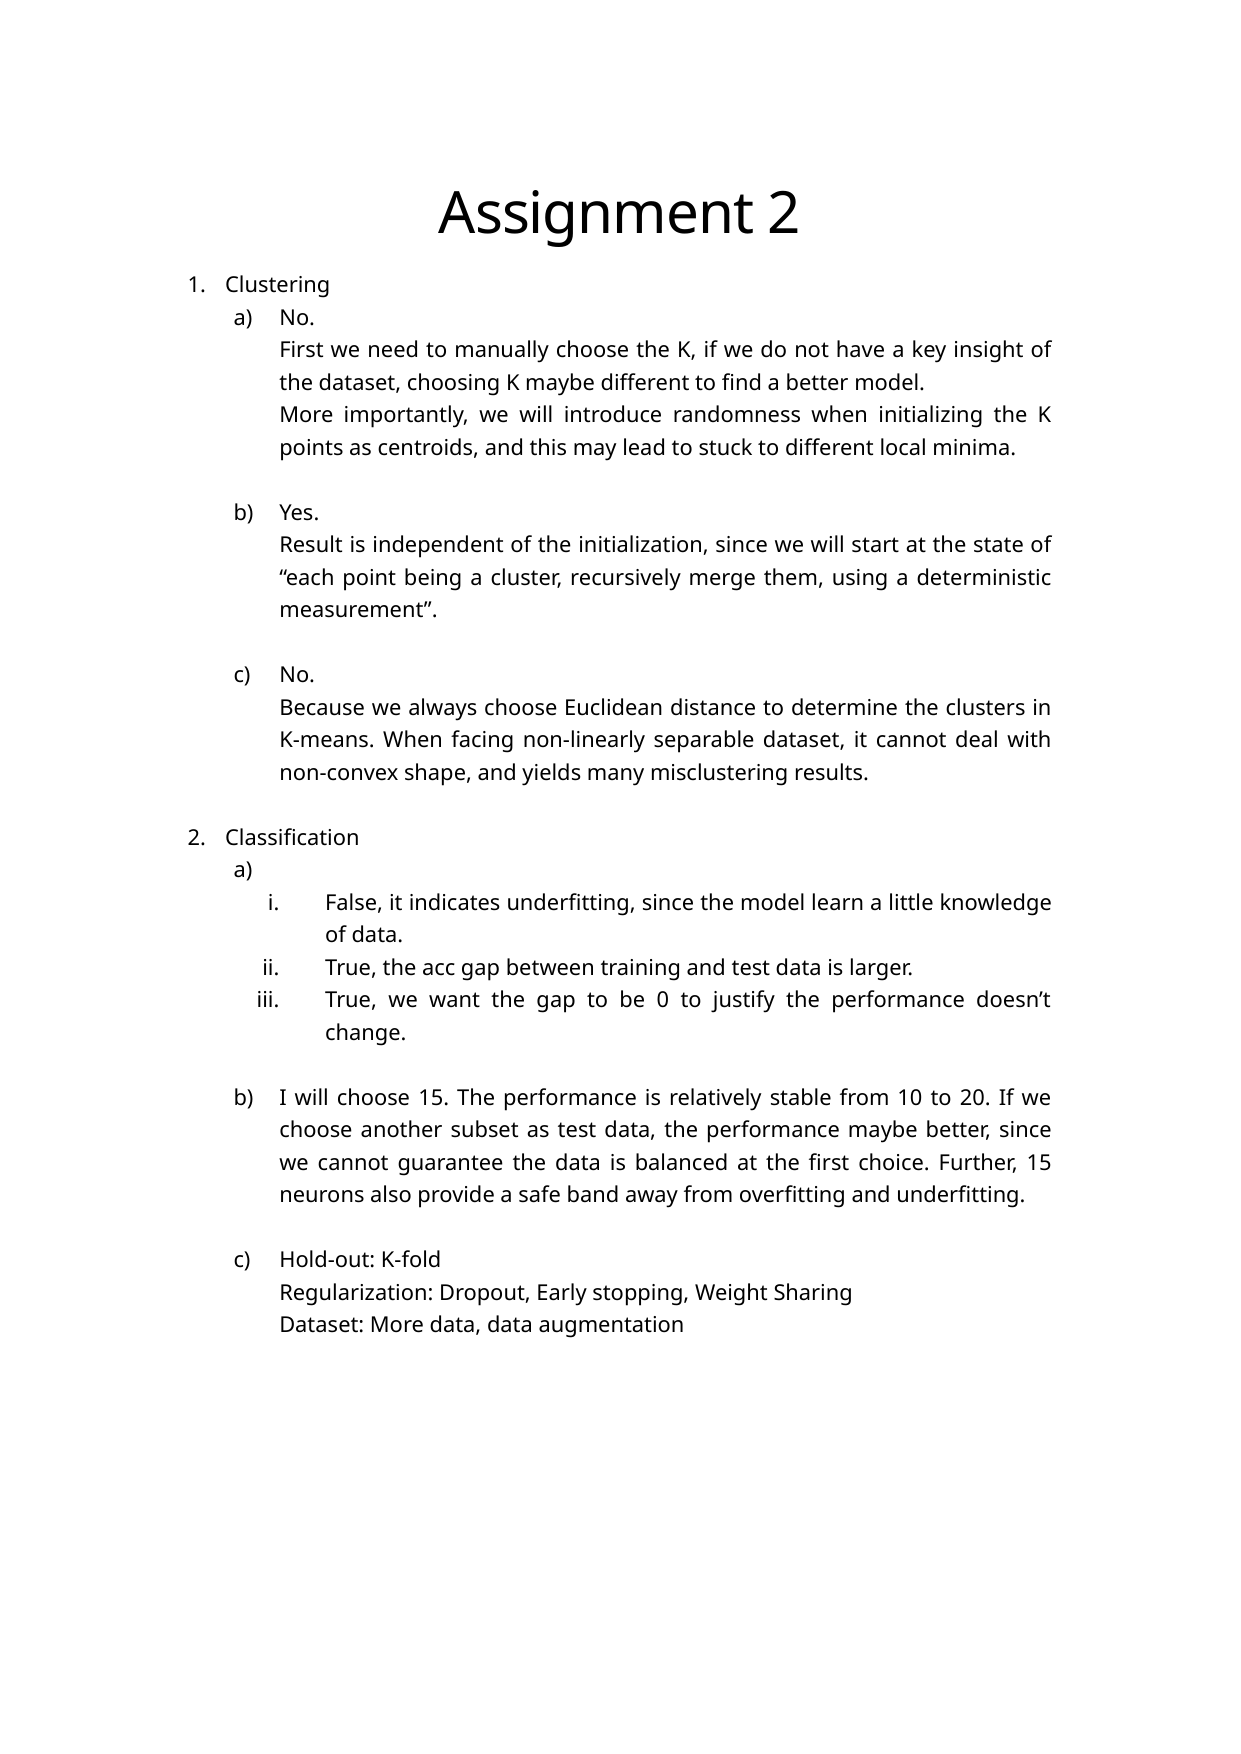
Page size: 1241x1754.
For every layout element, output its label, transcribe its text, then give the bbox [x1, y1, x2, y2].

list Classification [187, 820, 1053, 853]
list Clustering [187, 268, 1053, 300]
list True, we want the gap to be 0 to justify the performance doesn’t change. [279, 983, 1053, 1048]
list Yes. [233, 495, 1053, 528]
list Result is independent of the initialization, since we will start at the state of “each point being a cluster, recursively merge them, using a deterministic measurement”. [279, 528, 1053, 625]
list No. [233, 658, 1053, 690]
title Assignment 2 [187, 162, 1053, 259]
list False, it indicates underfitting, since the model learn a little knowledge of data. [279, 885, 1053, 950]
list True, the acc gap between training and test data is larger. [279, 950, 1053, 983]
list First we need to manually choose the K, if we do not have a key insight of the dataset, choosing K maybe different to find a better model. [279, 333, 1053, 398]
list More importantly, we will introduce randomness when initializing the K points as centroids, and this may lead to stuck to different local minima. [279, 398, 1053, 463]
list Regularization: Dropout, Early stopping, Weight Sharing [279, 1275, 1053, 1308]
list Dataset: More data, data augmentation [279, 1308, 1053, 1340]
list Because we always choose Euclidean distance to determine the clusters in K-means. When facing non-linearly separable dataset, it cannot deal with non-convex shape, and yields many misclustering results. [279, 690, 1053, 788]
list I will choose 15. The performance is relatively stable from 10 to 20. If we choose another subset as test data, the performance maybe better, since we cannot guarantee the data is balanced at the first choice. Further, 15 neurons also provide a safe band away from overfitting and underfitting. [233, 1080, 1053, 1210]
list Hold-out: K-fold [233, 1243, 1053, 1275]
list No. [233, 300, 1053, 333]
